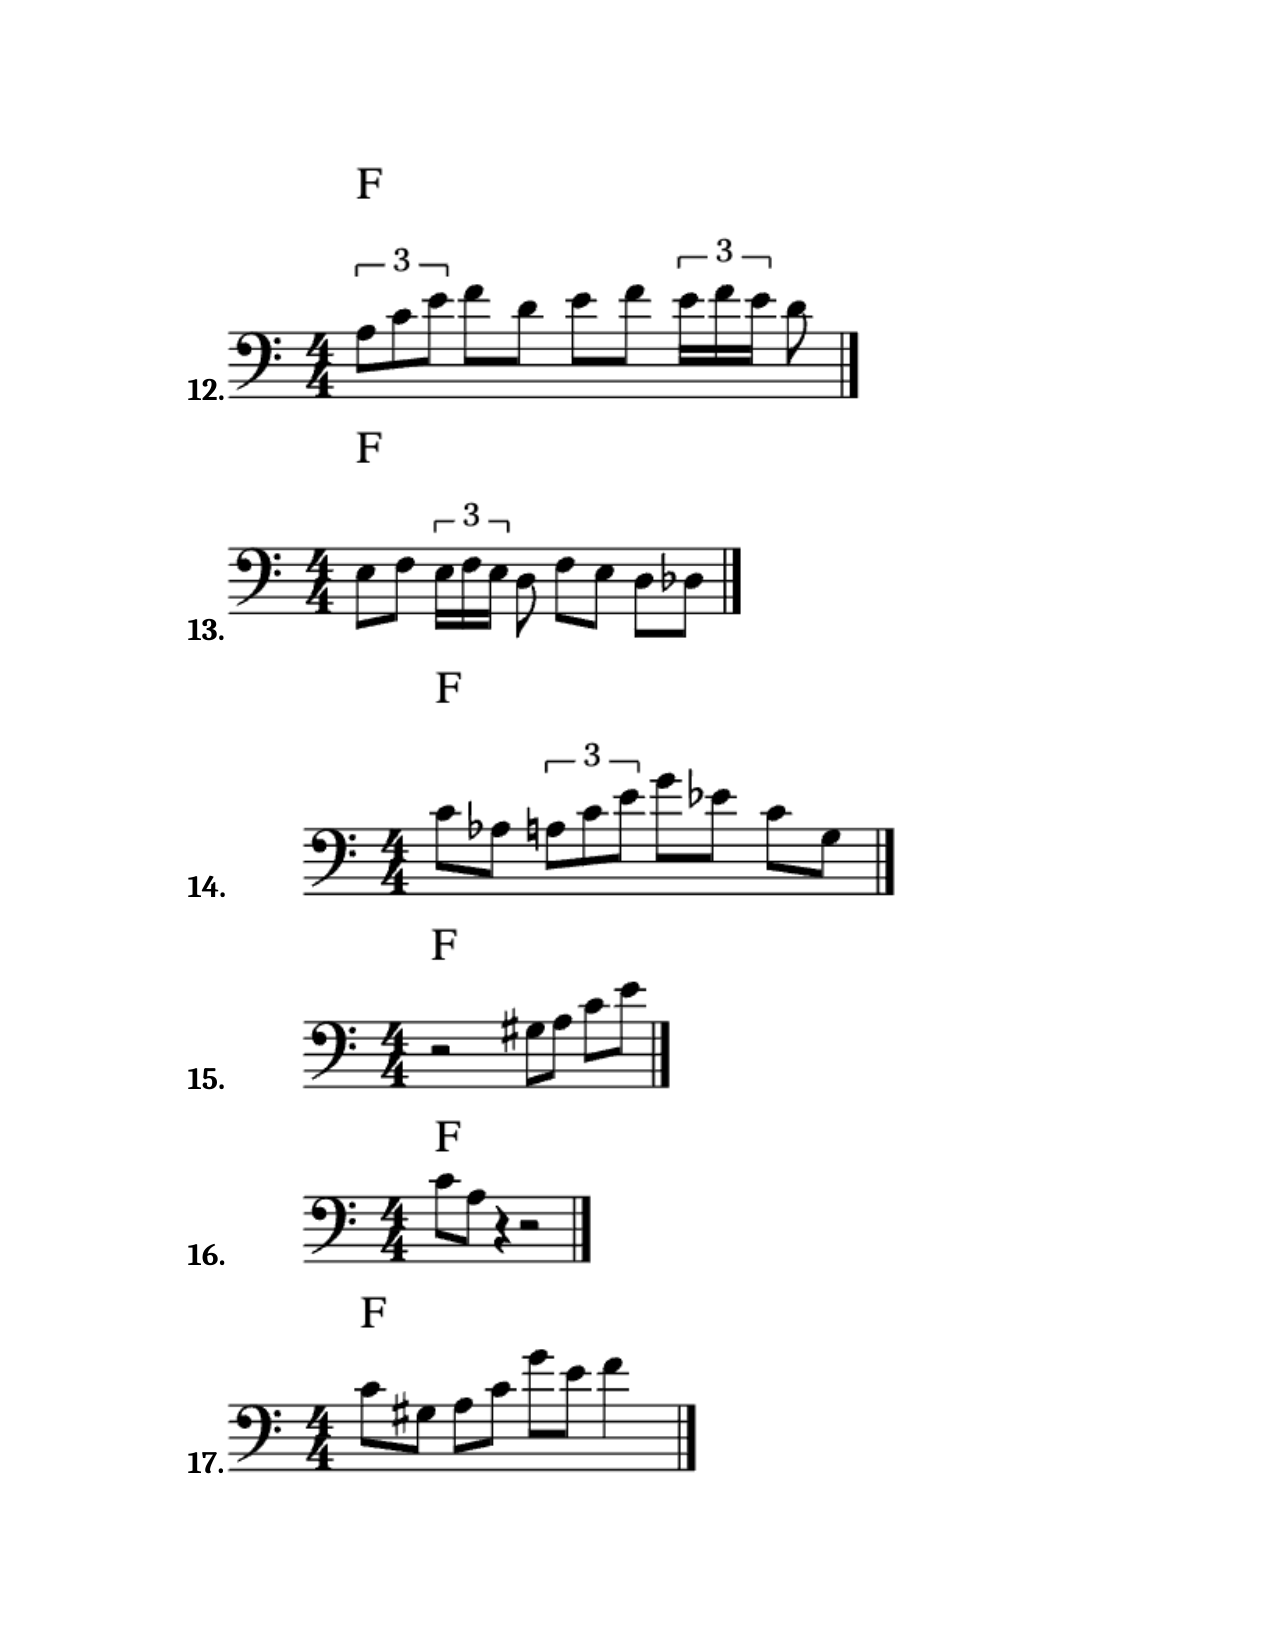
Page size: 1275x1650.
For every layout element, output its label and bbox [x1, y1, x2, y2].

picture [225, 150, 861, 400]
picture [225, 1278, 698, 1474]
picture [300, 1102, 594, 1265]
picture [300, 910, 673, 1090]
picture [225, 413, 744, 641]
picture [300, 653, 898, 897]
